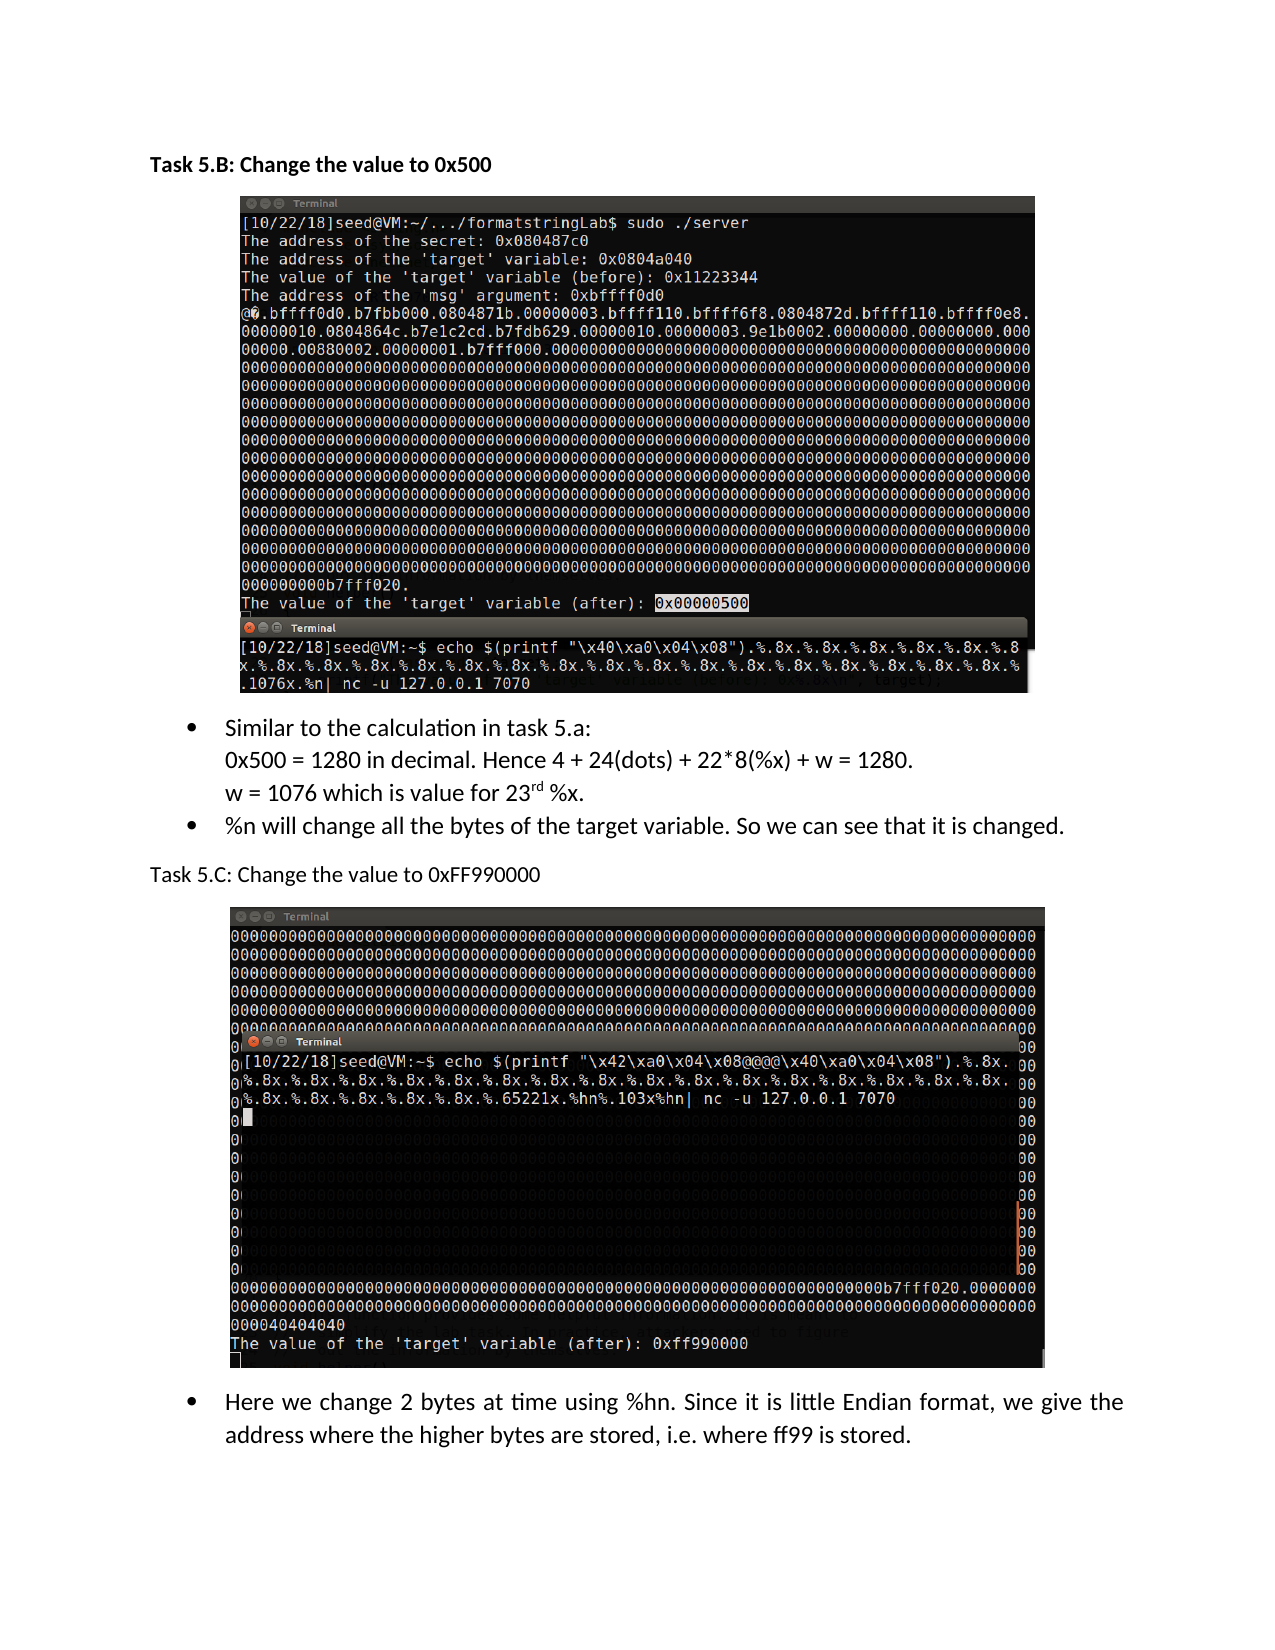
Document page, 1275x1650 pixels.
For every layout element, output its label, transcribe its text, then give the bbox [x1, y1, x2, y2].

text Task 5.B: Change the value to 0x500 [150, 150, 1125, 178]
list %n will change all the bytes of the target variable. So we can see that it is changed. [187, 811, 1125, 841]
text Task 5.C: Change the value to 0xFF990000 [150, 860, 1125, 888]
picture [240, 196, 1035, 693]
picture [230, 907, 1045, 1368]
list Similar to the calculation in task 5.a: 0x500 = 1280 in decimal. Hence 4 + 24(dots) + 22*8(%x) + w = 1280. w = 1076 which is value for 23rd %x. [187, 712, 1125, 808]
list Here we change 2 bytes at time using %hn. Since it is little Endian format, we give the address where the higher bytes are stored, i.e. where ff99 is stored. [187, 1386, 1125, 1450]
